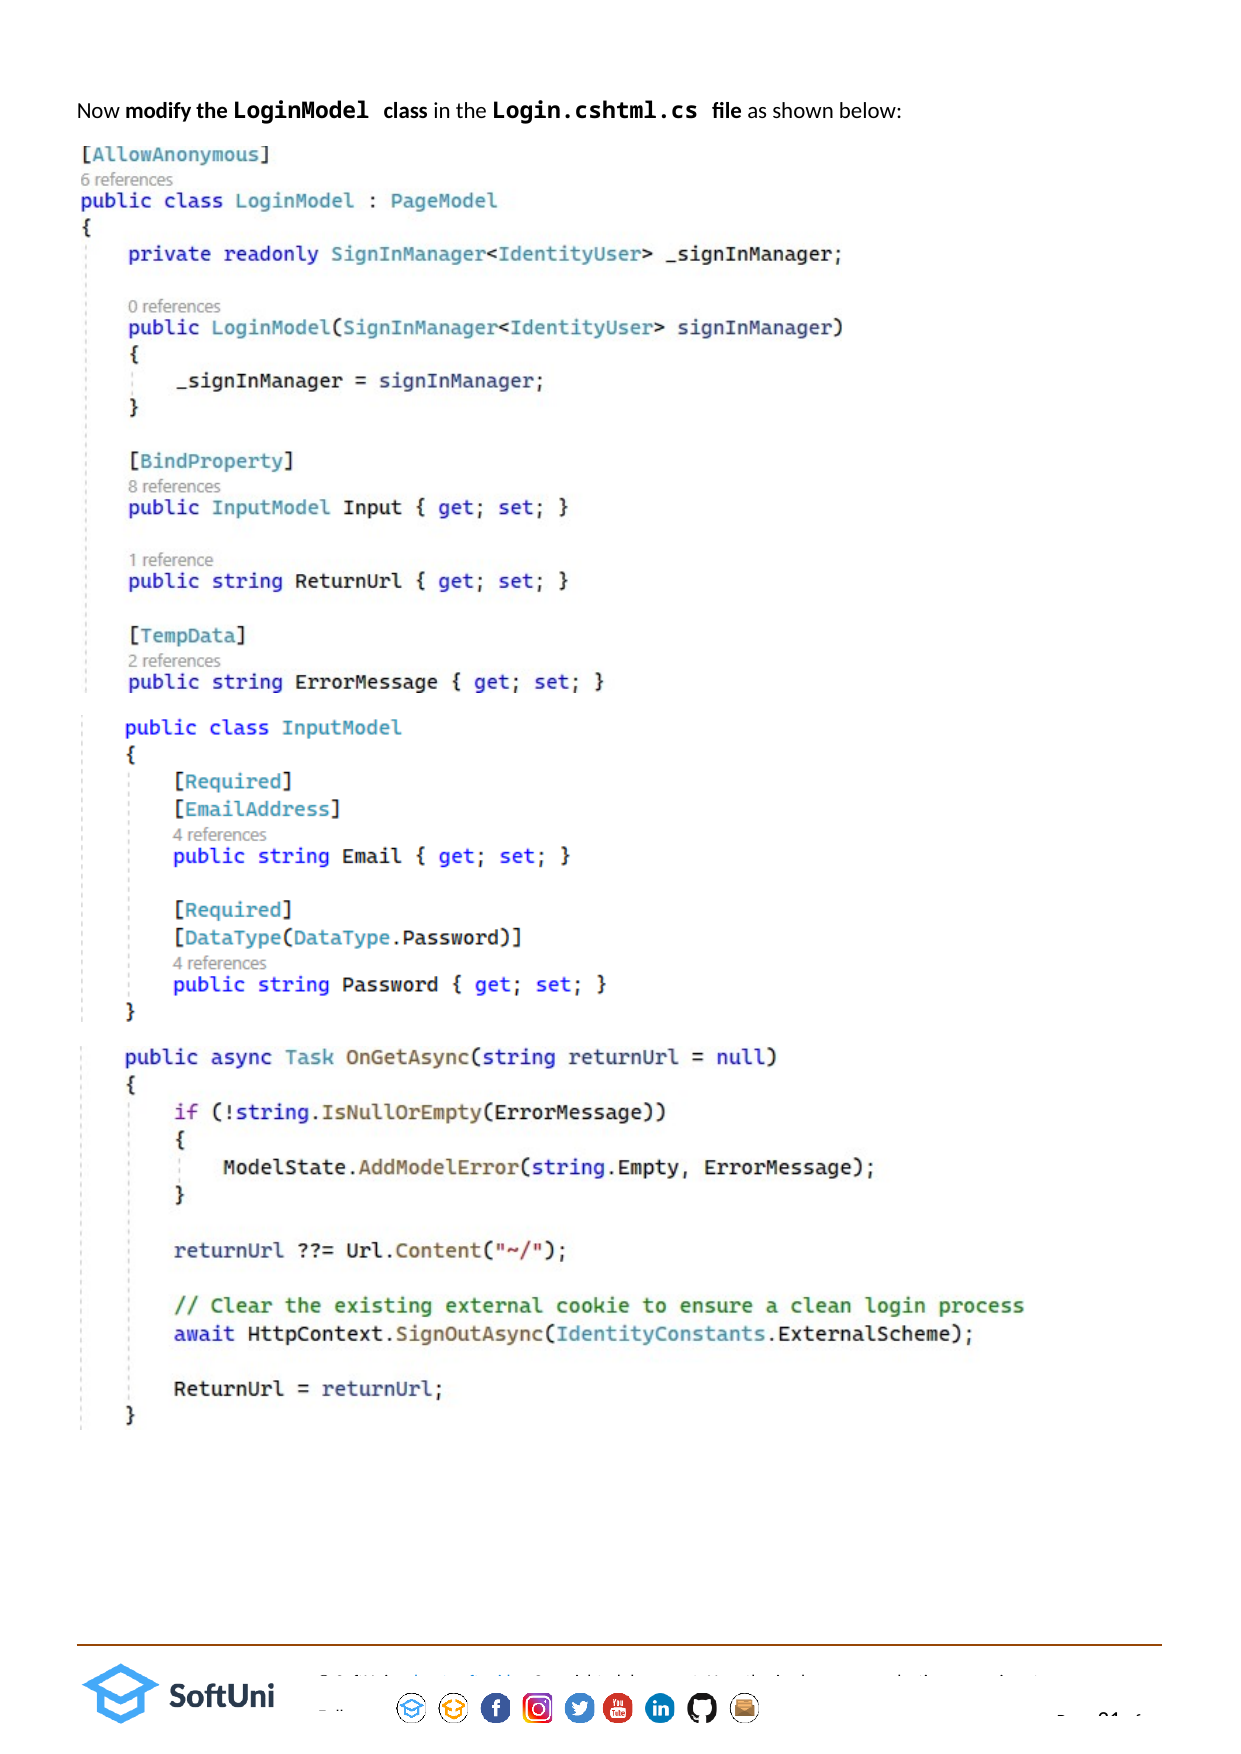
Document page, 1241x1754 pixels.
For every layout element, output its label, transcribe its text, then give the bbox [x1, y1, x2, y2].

picture [80, 146, 843, 693]
picture [659, 1706, 668, 1715]
picture [480, 1693, 510, 1723]
picture [81, 715, 607, 1022]
picture [81, 1663, 274, 1724]
text Now modify the LoginModel class in the Login.cshtml.cs file as shown below: [77, 94, 1198, 125]
picture [645, 1714, 653, 1723]
picture [522, 1693, 553, 1723]
picture [668, 1716, 675, 1723]
picture [564, 1693, 595, 1723]
picture [396, 1693, 426, 1723]
picture [602, 1693, 633, 1723]
picture [729, 1693, 759, 1723]
picture [645, 1693, 654, 1702]
picture [79, 1046, 1025, 1430]
picture [666, 1693, 675, 1701]
picture [438, 1693, 468, 1723]
picture [687, 1693, 717, 1723]
